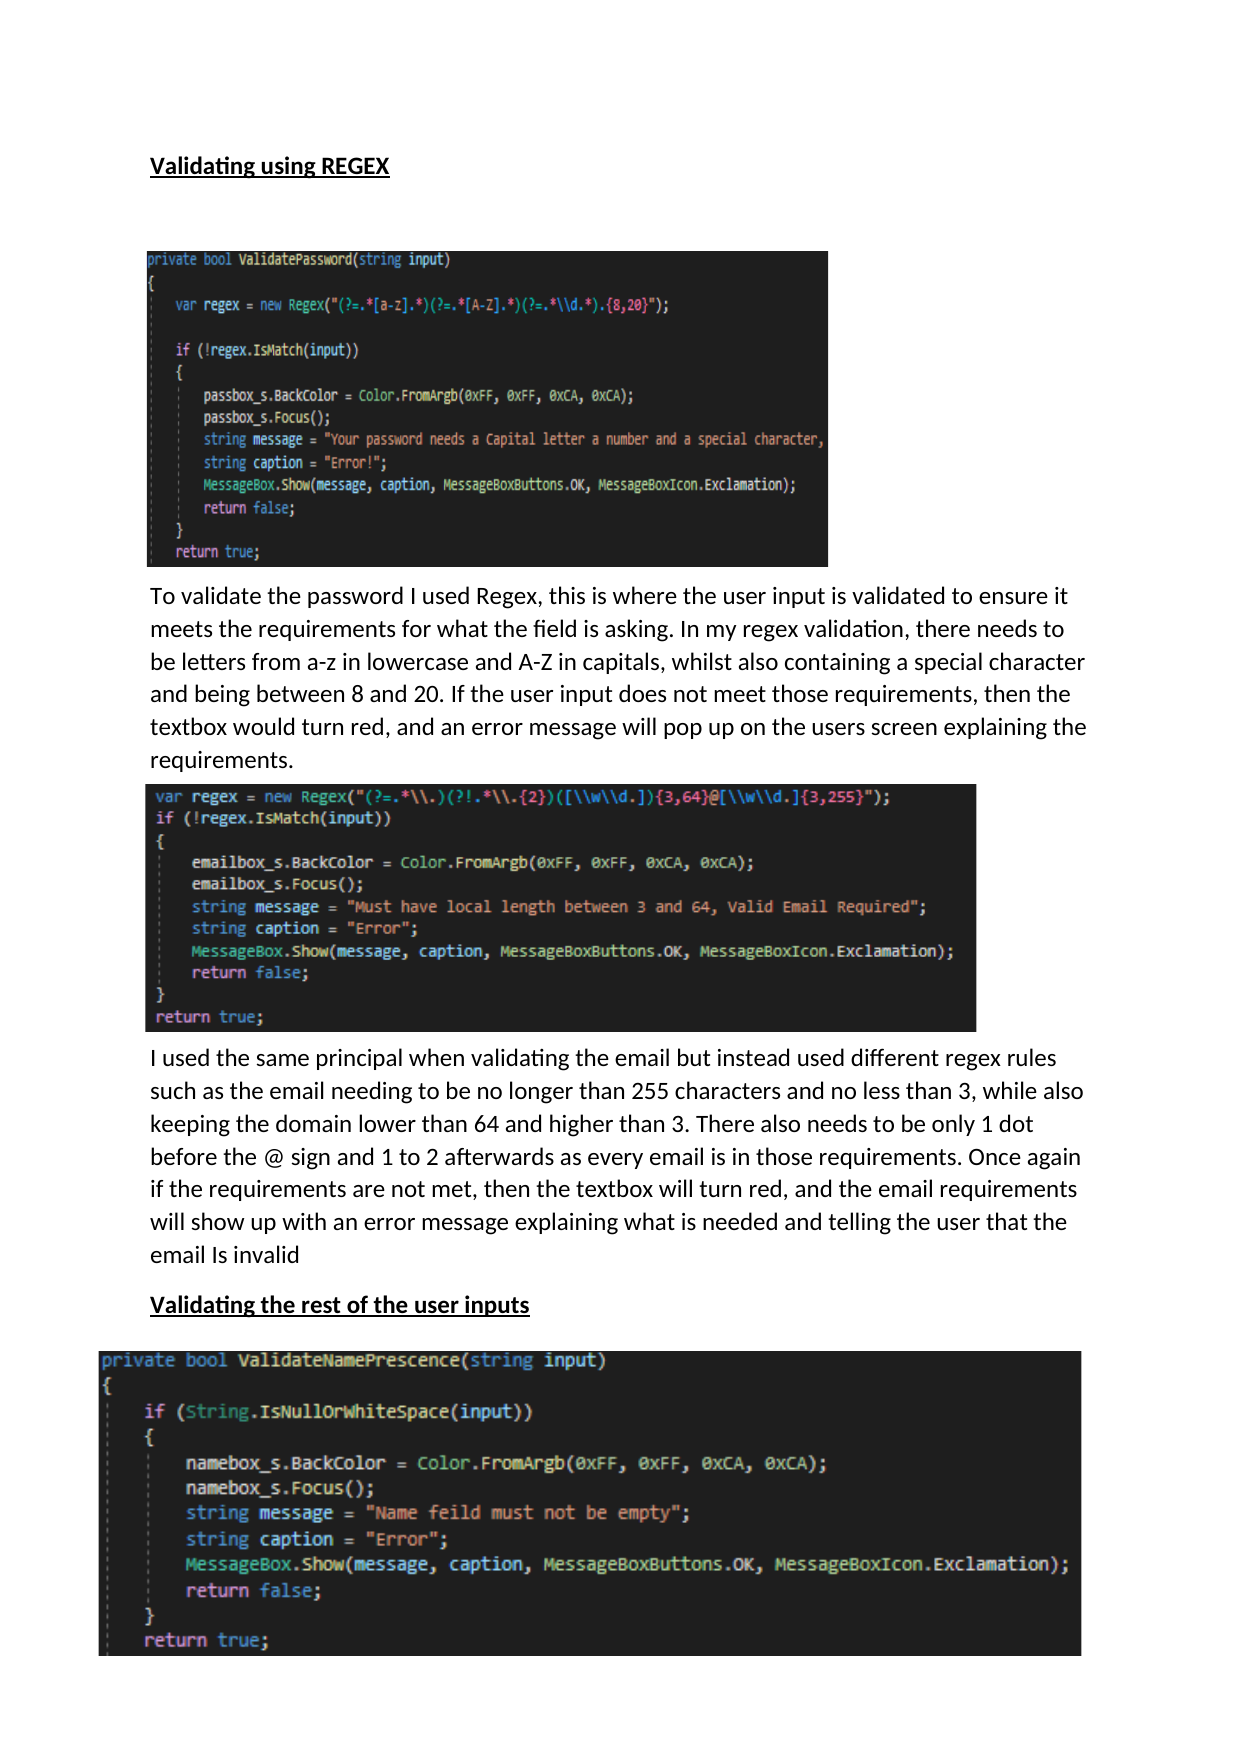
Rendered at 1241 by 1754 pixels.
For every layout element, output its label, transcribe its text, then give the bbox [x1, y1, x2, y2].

text Validating using REGEX [150, 150, 1090, 181]
text To validate the password I used Regex, this is where the user input is validated to ensure it meets the requirements for what the field is asking. In my regex validation, there needs to be letters from a-z in lowercase and A-Z in capitals, whilst also containing a special character and being between 8 and 20. If the user input does not meet those requirements, then the textbox would turn red, and an error message will pop up on the users screen explaining the requirements. [150, 580, 1090, 775]
text I used the same principal when validating the email but instead used different regex rules such as the email needing to be no longer than 255 characters and no less than 3, while also keeping the domain lower than 64 and higher than 3. There also needs to be only 1 dot before the @ sign and 1 to 2 afterwards as every email is in those requirements. Once again if the requirements are not met, then the textbox will turn red, and the email requirements will show up with an error message explaining what is needed and telling the user that the email Is invalid [150, 1042, 1090, 1270]
text Validating the rest of the user inputs [150, 1289, 1090, 1319]
picture [146, 251, 829, 567]
picture [145, 784, 977, 1032]
picture [98, 1351, 1082, 1656]
